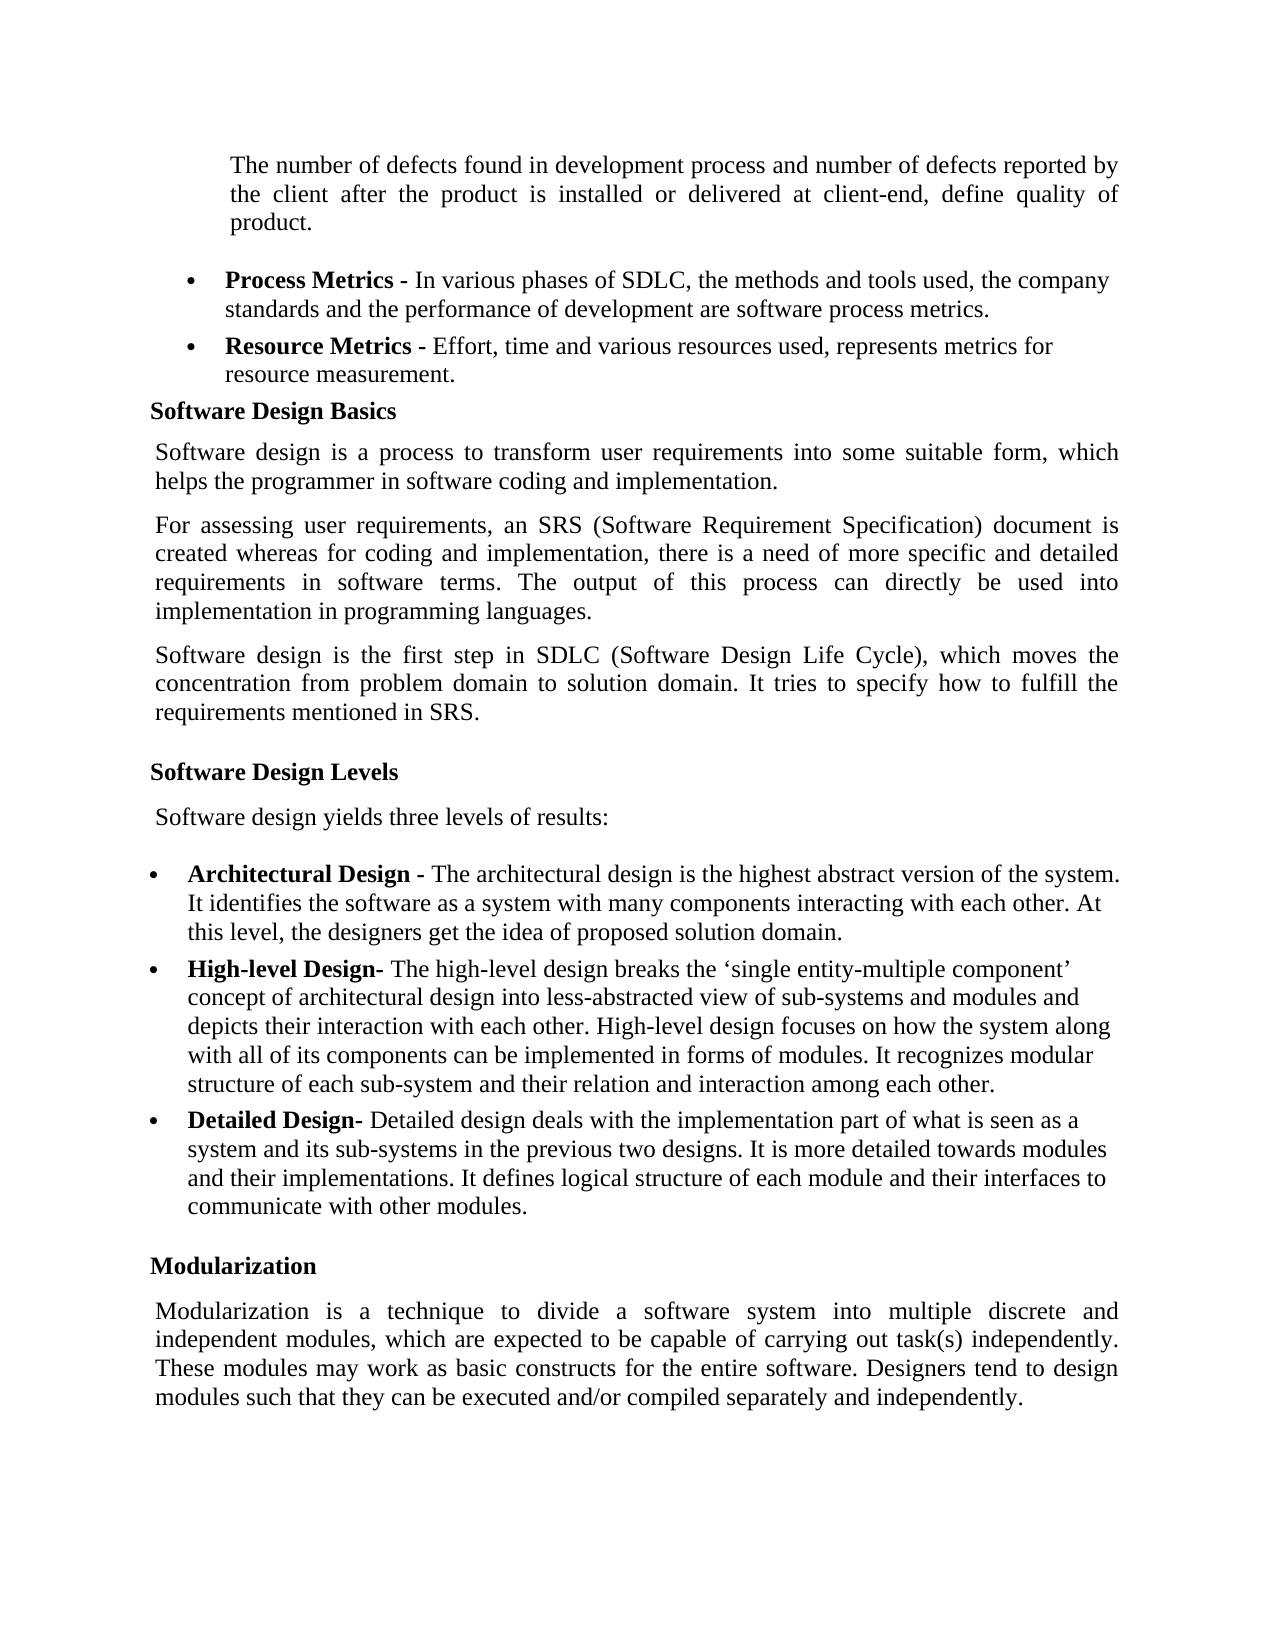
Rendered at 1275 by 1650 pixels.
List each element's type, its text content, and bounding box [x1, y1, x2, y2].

text Modularization [150, 1251, 1125, 1280]
text Software design is the first step in SDLC (Software Design Life Cycle), which moves the concentration from problem domain to solution domain. It tries to specify how to fulfill the requirements mentioned in SRS. [155, 640, 1120, 726]
text Software design is a process to transform user requirements into some suitable form, which helps the programmer in software coding and implementation. [155, 437, 1120, 495]
list Resource Metrics - Effort, time and various resources used, represents metrics for resource measurement. [187, 331, 1125, 388]
list Architectural Design - The architectural design is the highest abstract version of the system. It identifies the software as a system with many components interacting with each other. At this level, the designers get the idea of proposed solution domain. [150, 859, 1125, 946]
text Software design yields three levels of results: [155, 802, 1120, 830]
list Detailed Design- Detailed design deals with the implementation part of what is seen as a system and its sub-systems in the previous two designs. It is more detailed towards modules and their implementations. It defines logical structure of each module and their interfaces to communicate with other modules. [150, 1105, 1125, 1220]
text Software Design Levels [150, 757, 1125, 786]
text The number of defects found in development process and number of defects reported by the client after the product is installed or delivered at client-end, define quality of product. [230, 150, 1120, 236]
text Software Design Basics [150, 396, 1125, 425]
list Process Metrics - In various phases of SDLC, the methods and tools used, the company standards and the performance of development are software process metrics. [187, 265, 1125, 323]
list High-level Design- The high-level design breaks the ‘single entity-multiple component’ concept of architectural design into less-abstracted view of sub-systems and modules and depicts their interaction with each other. High-level design focuses on how the system along with all of its components can be implemented in forms of modules. It recognizes modular structure of each sub-system and their relation and interaction among each other. [150, 954, 1125, 1097]
text For assessing user requirements, an SRS (Software Requirement Specification) document is created whereas for coding and implementation, there is a need of more specific and detailed requirements in software terms. The output of this process can directly be used into implementation in programming languages. [155, 510, 1120, 625]
text Modularization is a technique to divide a software system into multiple discrete and independent modules, which are expected to be capable of carrying out task(s) independently. These modules may work as basic constructs for the entire software. Designers tend to design modules such that they can be executed and/or compiled separately and independently. [155, 1296, 1120, 1411]
